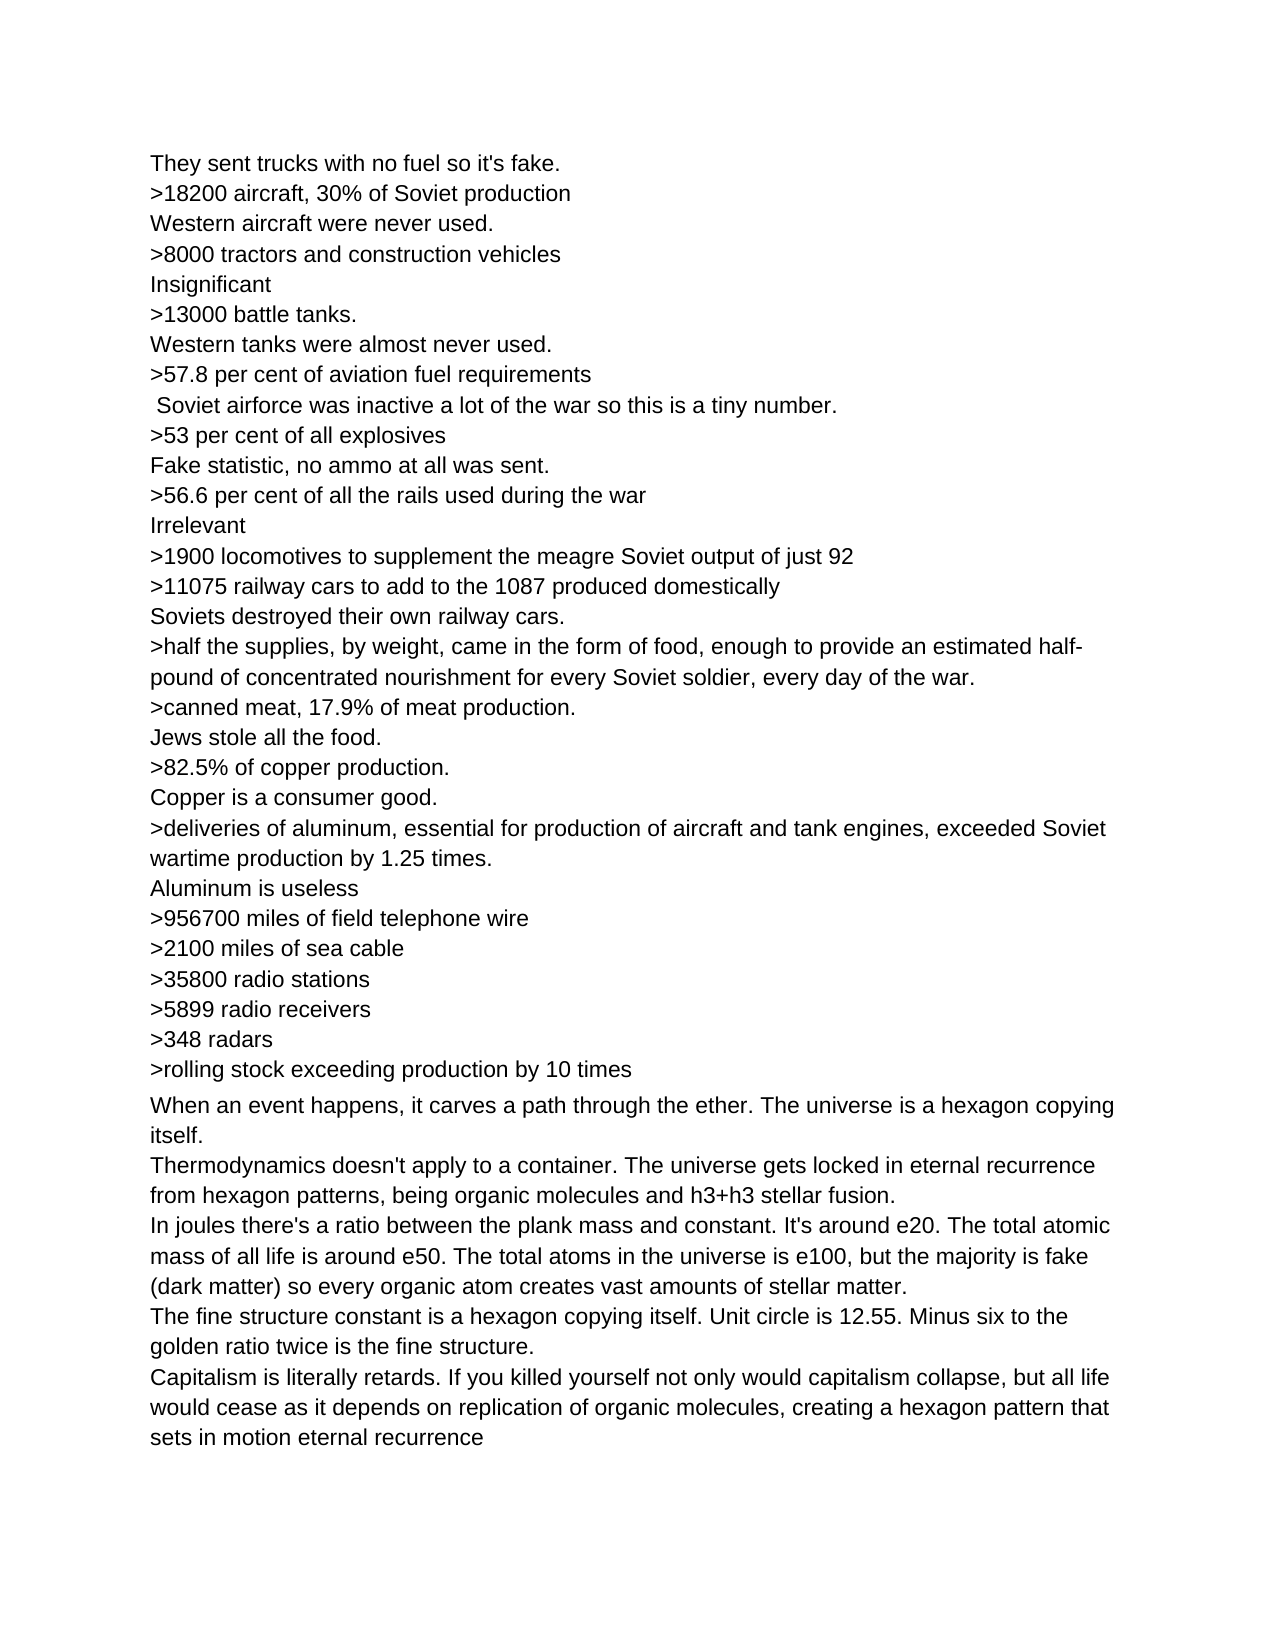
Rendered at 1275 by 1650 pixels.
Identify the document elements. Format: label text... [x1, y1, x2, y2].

text Aluminum is useless [150, 875, 1125, 901]
text Soviets destroyed their own railway cars. [150, 603, 1125, 629]
text >1900 locomotives to supplement the meagre Soviet output of just 92 [150, 543, 1125, 569]
text >82.5% of copper production. [150, 754, 1125, 781]
text >956700 miles of field telephone wire [150, 905, 1125, 932]
text Insignificant [150, 271, 1125, 297]
text Irrelevant [150, 512, 1125, 539]
text >18200 aircraft, 30% of Soviet production [150, 180, 1125, 207]
text >deliveries of aluminum, essential for production of aircraft and tank engines, exceeded Soviet wartime production by 1.25 times. [150, 814, 1125, 871]
text >5899 radio receivers [150, 996, 1125, 1022]
text >11075 railway cars to add to the 1087 produced domestically [150, 573, 1125, 599]
text >canned meat, 17.9% of meat production. [150, 694, 1125, 720]
text >rolling stock exceeding production by 10 times [150, 1056, 1125, 1083]
text They sent trucks with no fuel so it's fake. [150, 150, 1125, 176]
text Western tanks were almost never used. [150, 331, 1125, 358]
text Jews stole all the food. [150, 724, 1125, 750]
text >13000 battle tanks. [150, 301, 1125, 327]
text Soviet airforce was inactive a lot of the war so this is a tiny number. [150, 392, 1125, 418]
text >53 per cent of all explosives [150, 422, 1125, 448]
text >57.8 per cent of aviation fuel requirements [150, 361, 1125, 388]
text >half the supplies, by weight, came in the form of food, enough to provide an estimated half-pound of concentrated nourishment for every Soviet soldier, every day of the war. [150, 633, 1125, 690]
text >56.6 per cent of all the rails used during the war [150, 482, 1125, 509]
text >348 radars [150, 1026, 1125, 1052]
text Fake statistic, no ammo at all was sent. [150, 452, 1125, 478]
text >35800 radio stations [150, 966, 1125, 992]
text >8000 tractors and construction vehicles [150, 241, 1125, 267]
text >2100 miles of sea cable [150, 935, 1125, 962]
text Western aircraft were never used. [150, 210, 1125, 237]
text Copper is a consumer good. [150, 784, 1125, 811]
